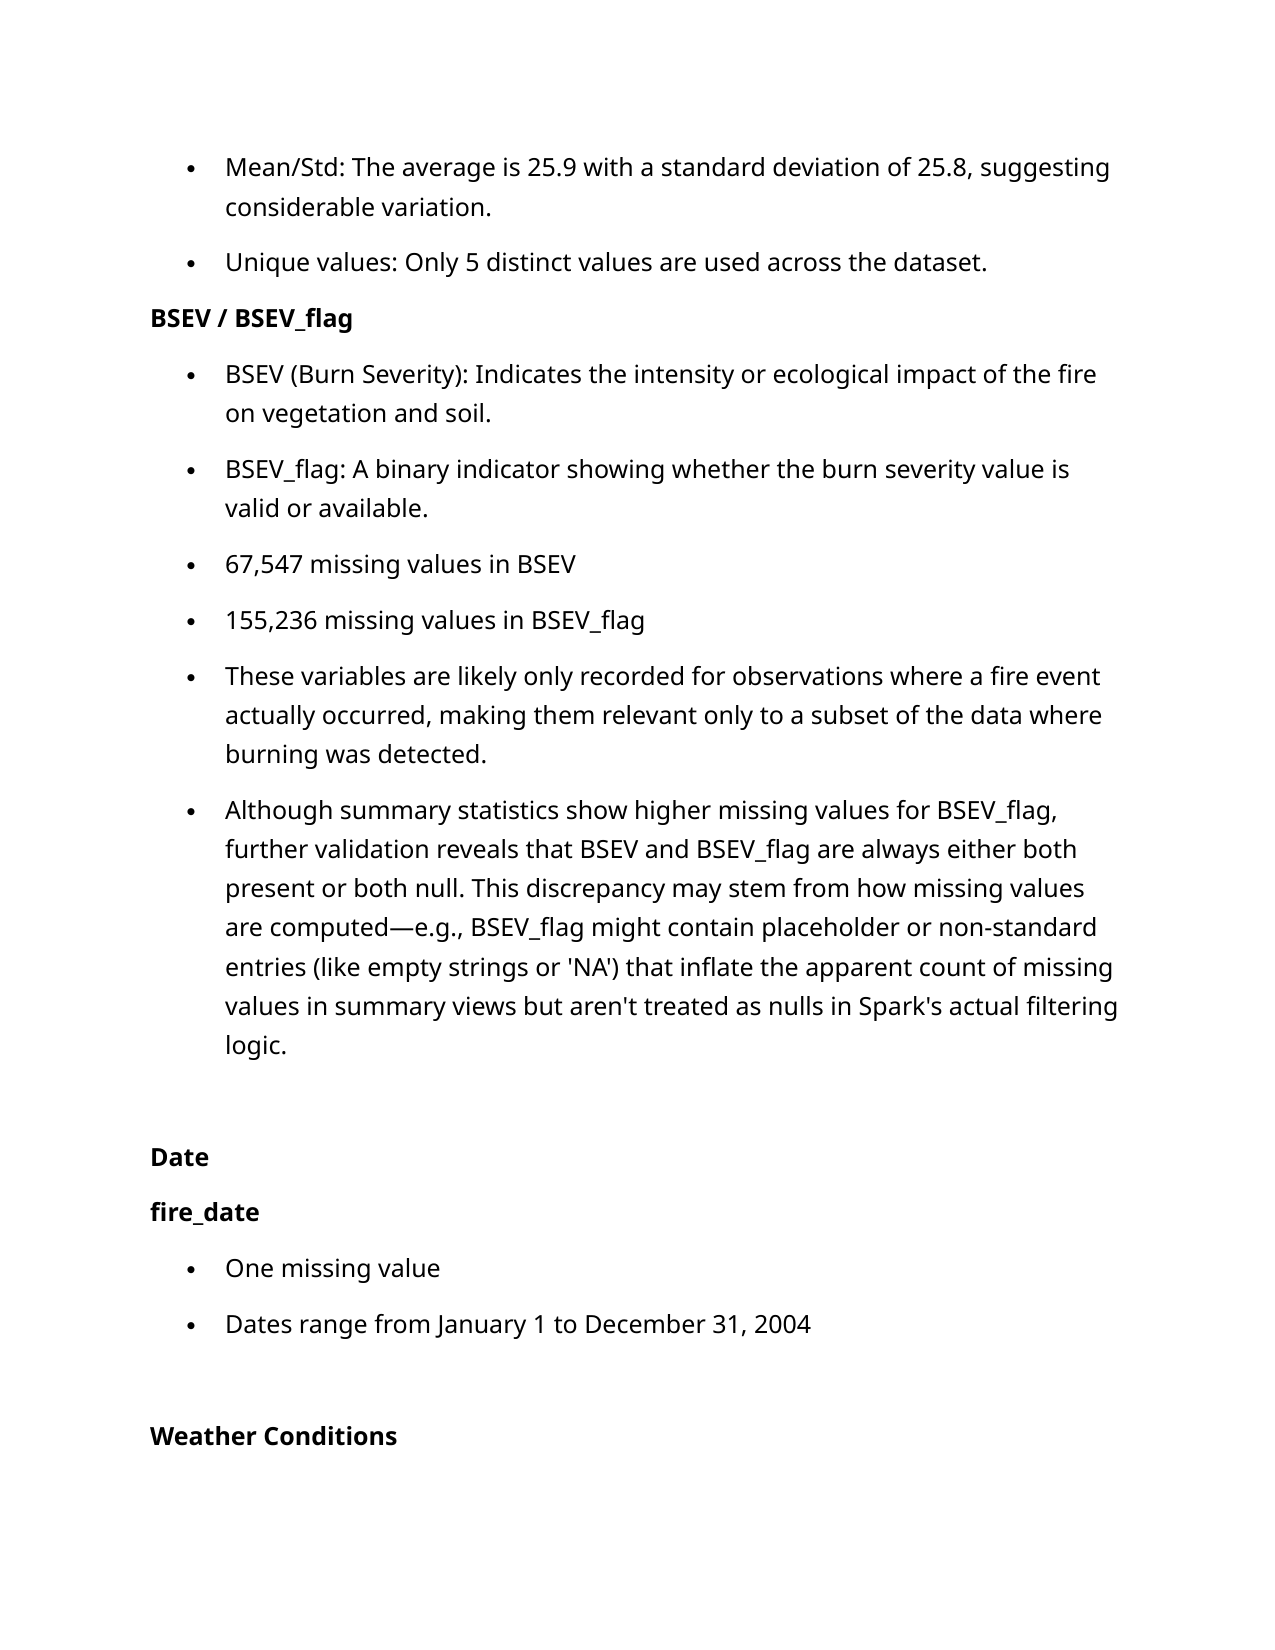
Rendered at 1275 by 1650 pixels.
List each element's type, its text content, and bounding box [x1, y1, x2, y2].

text fire_date [150, 1195, 1125, 1229]
list Although summary statistics show higher missing values for BSEV_flag, further validation reveals that BSEV and BSEV_flag are always either both present or both null. This discrepancy may stem from how missing values are computed—e.g., BSEV_flag might contain placeholder or non-standard entries (like empty strings or 'NA') that inflate the apparent count of missing values in summary views but aren't treated as nulls in Spark's actual filtering logic. [187, 792, 1125, 1062]
list 155,236 missing values in BSEV_flag [187, 602, 1125, 637]
list These variables are likely only recorded for observations where a fire event actually occurred, making them relevant only to a subset of the data where burning was detected. [187, 658, 1125, 771]
list BSEV_flag: A binary indicator showing whether the burn severity value is valid or available. [187, 452, 1125, 525]
list One missing value [187, 1251, 1125, 1285]
list Mean/Std: The average is 25.9 with a standard deviation of 25.8, suggesting considerable variation. [187, 150, 1125, 223]
list Unique values: Only 5 distinct values are used across the dataset. [187, 245, 1125, 279]
text BSEV / BSEV_flag [150, 301, 1125, 335]
list BSEV (Burn Severity): Indicates the intensity or ecological impact of the fire on vegetation and soil. [187, 357, 1125, 430]
text Weather Conditions [150, 1418, 1125, 1452]
list Dates range from January 1 to December 31, 2004 [187, 1307, 1125, 1341]
text Date [150, 1139, 1125, 1173]
list 67,547 missing values in BSEV [187, 547, 1125, 581]
